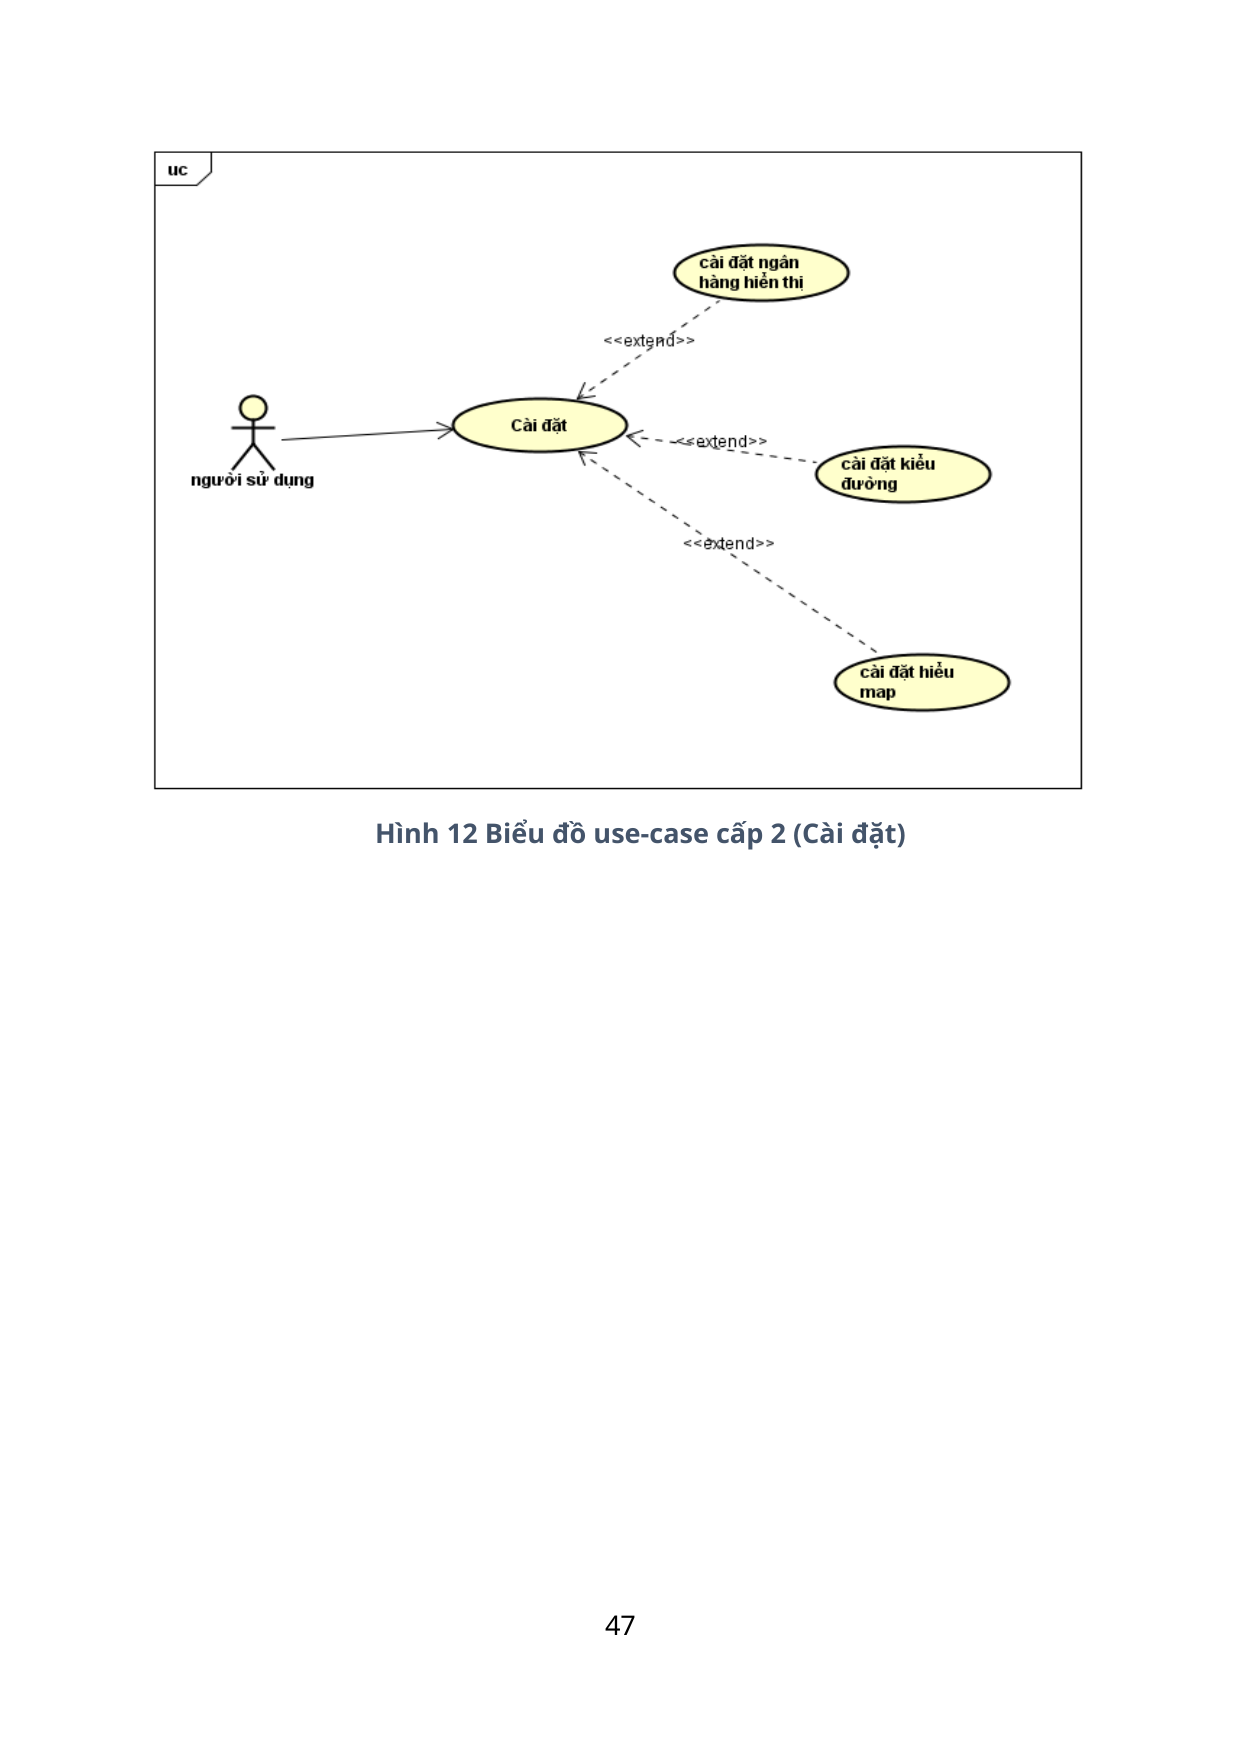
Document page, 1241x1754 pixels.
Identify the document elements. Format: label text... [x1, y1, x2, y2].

picture [150, 150, 1090, 796]
text Hình 12 Biểu đồ use-case cấp 2 (Cài đặt) [300, 815, 1090, 852]
